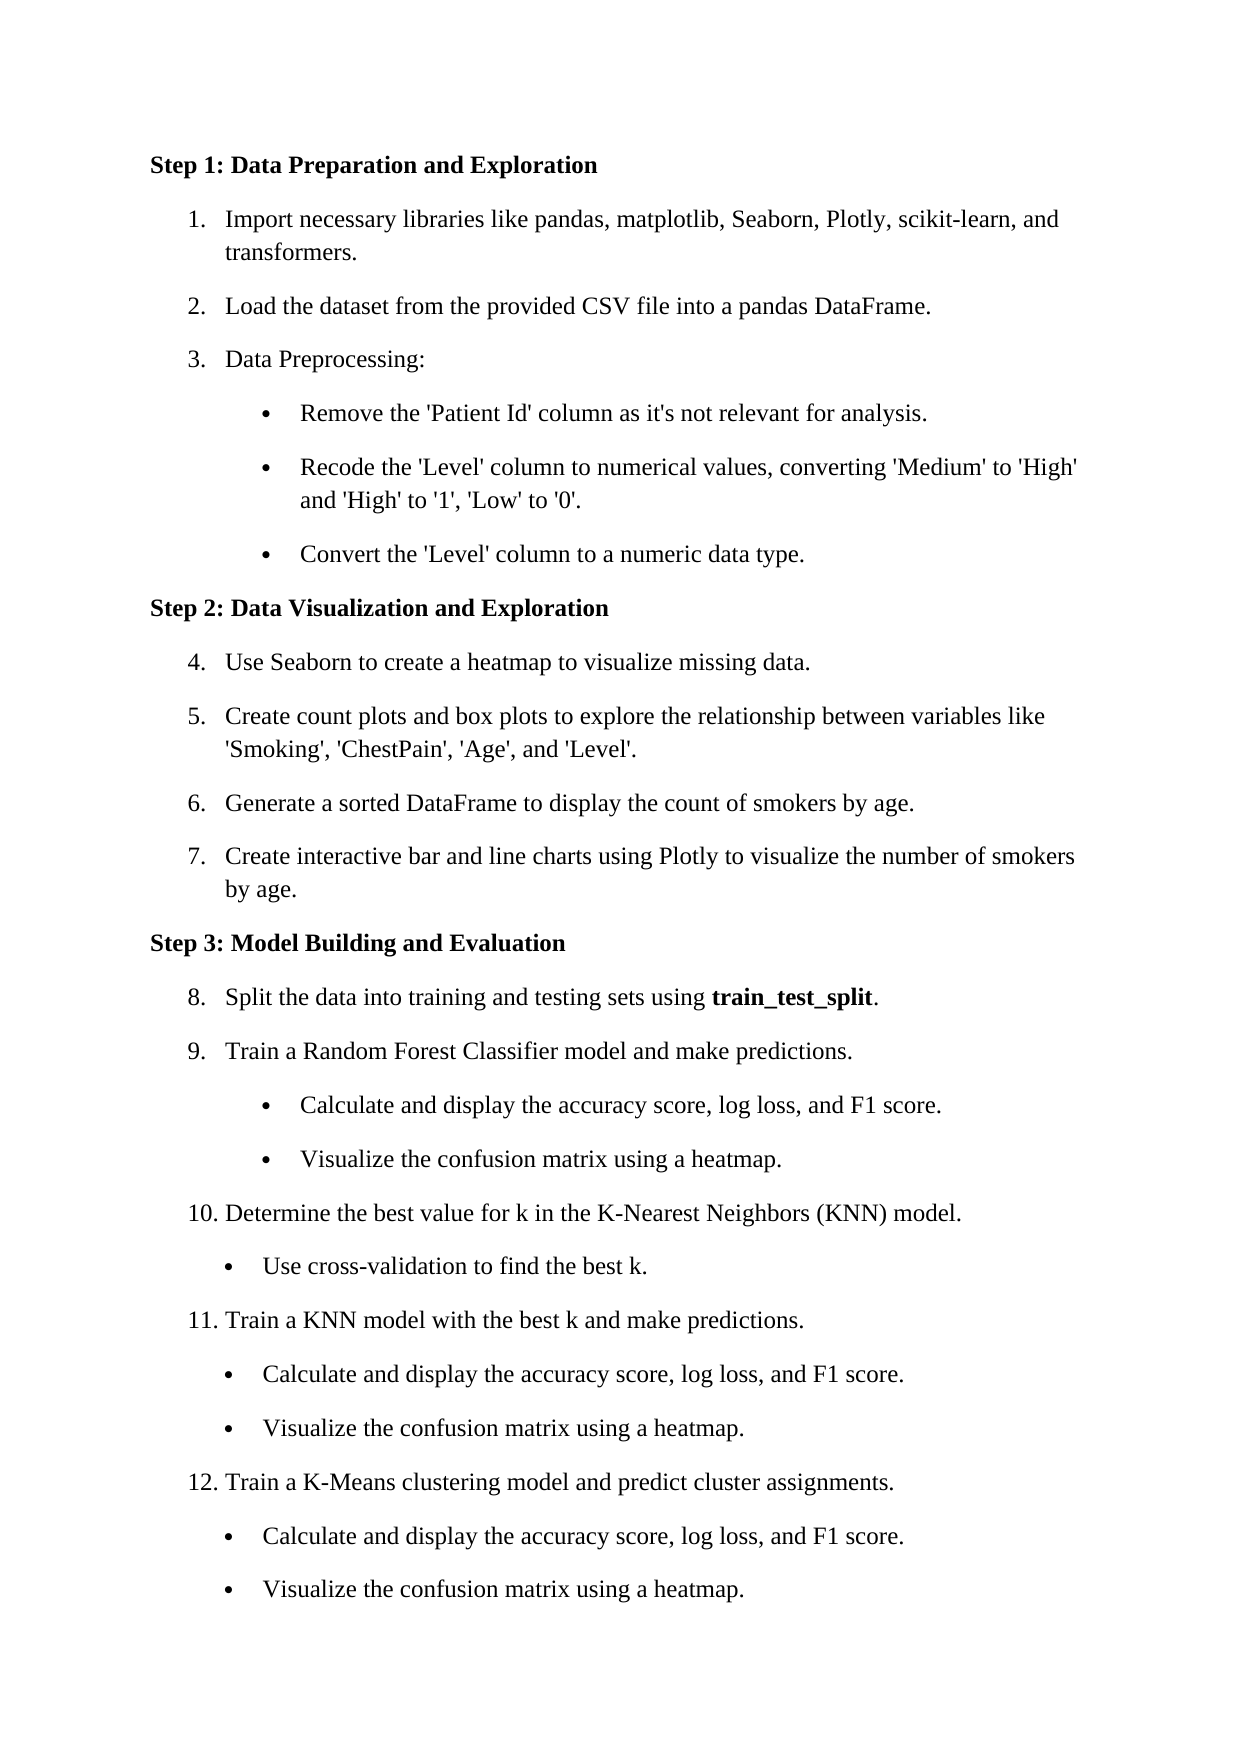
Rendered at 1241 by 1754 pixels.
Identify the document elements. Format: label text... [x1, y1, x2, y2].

list Import necessary libraries like pandas, matplotlib, Seaborn, Plotly, scikit-learn, and transformers. [187, 204, 1090, 266]
list Calculate and display the accuracy score, log loss, and F1 score. [262, 1090, 1090, 1119]
text Step 1: Data Preparation and Exploration [150, 150, 1090, 179]
list Load the dataset from the provided CSV file into a pandas DataFrame. [187, 291, 1090, 319]
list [225, 1574, 1090, 1603]
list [225, 1521, 1090, 1549]
list Remove the 'Patient Id' column as it's not relevant for analysis. [262, 398, 1090, 427]
list Visualize the confusion matrix using a heatmap. [262, 1144, 1090, 1172]
list Use cross-validation to find the best k. [225, 1251, 1090, 1280]
list Train a K-Means clustering model and predict cluster assignments. [187, 1467, 1090, 1496]
list Determine the best value for k in the K-Nearest Neighbors (KNN) model. [187, 1198, 1090, 1226]
text Step 3: Model Building and Evaluation [150, 928, 1090, 957]
list Calculate and display the accuracy score, log loss, and F1 score. [225, 1359, 1090, 1388]
list Train a Random Forest Classifier model and make predictions. [187, 1036, 1090, 1065]
list Create interactive bar and line charts using Plotly to visualize the number of smokers by age. [187, 841, 1090, 903]
list Train a KNN model with the best k and make predictions. [187, 1305, 1090, 1334]
list Use Seaborn to create a heatmap to visualize missing data. [187, 647, 1090, 676]
list Split the data into training and testing sets using train_test_split. [187, 982, 1090, 1011]
list Data Preprocessing: [187, 344, 1090, 373]
list Create count plots and box plots to explore the relationship between variables like 'Smoking', 'ChestPain', 'Age', and 'Level'. [187, 701, 1090, 762]
list Visualize the confusion matrix using a heatmap. [225, 1413, 1090, 1442]
list Recode the 'Level' column to numerical values, converting 'Medium' to 'High' and 'High' to '1', 'Low' to '0'. [262, 452, 1090, 514]
text Step 2: Data Visualization and Exploration [150, 593, 1090, 622]
list Generate a sorted DataFrame to display the count of smokers by age. [187, 788, 1090, 816]
list Convert the 'Level' column to a numeric data type. [262, 539, 1090, 568]
